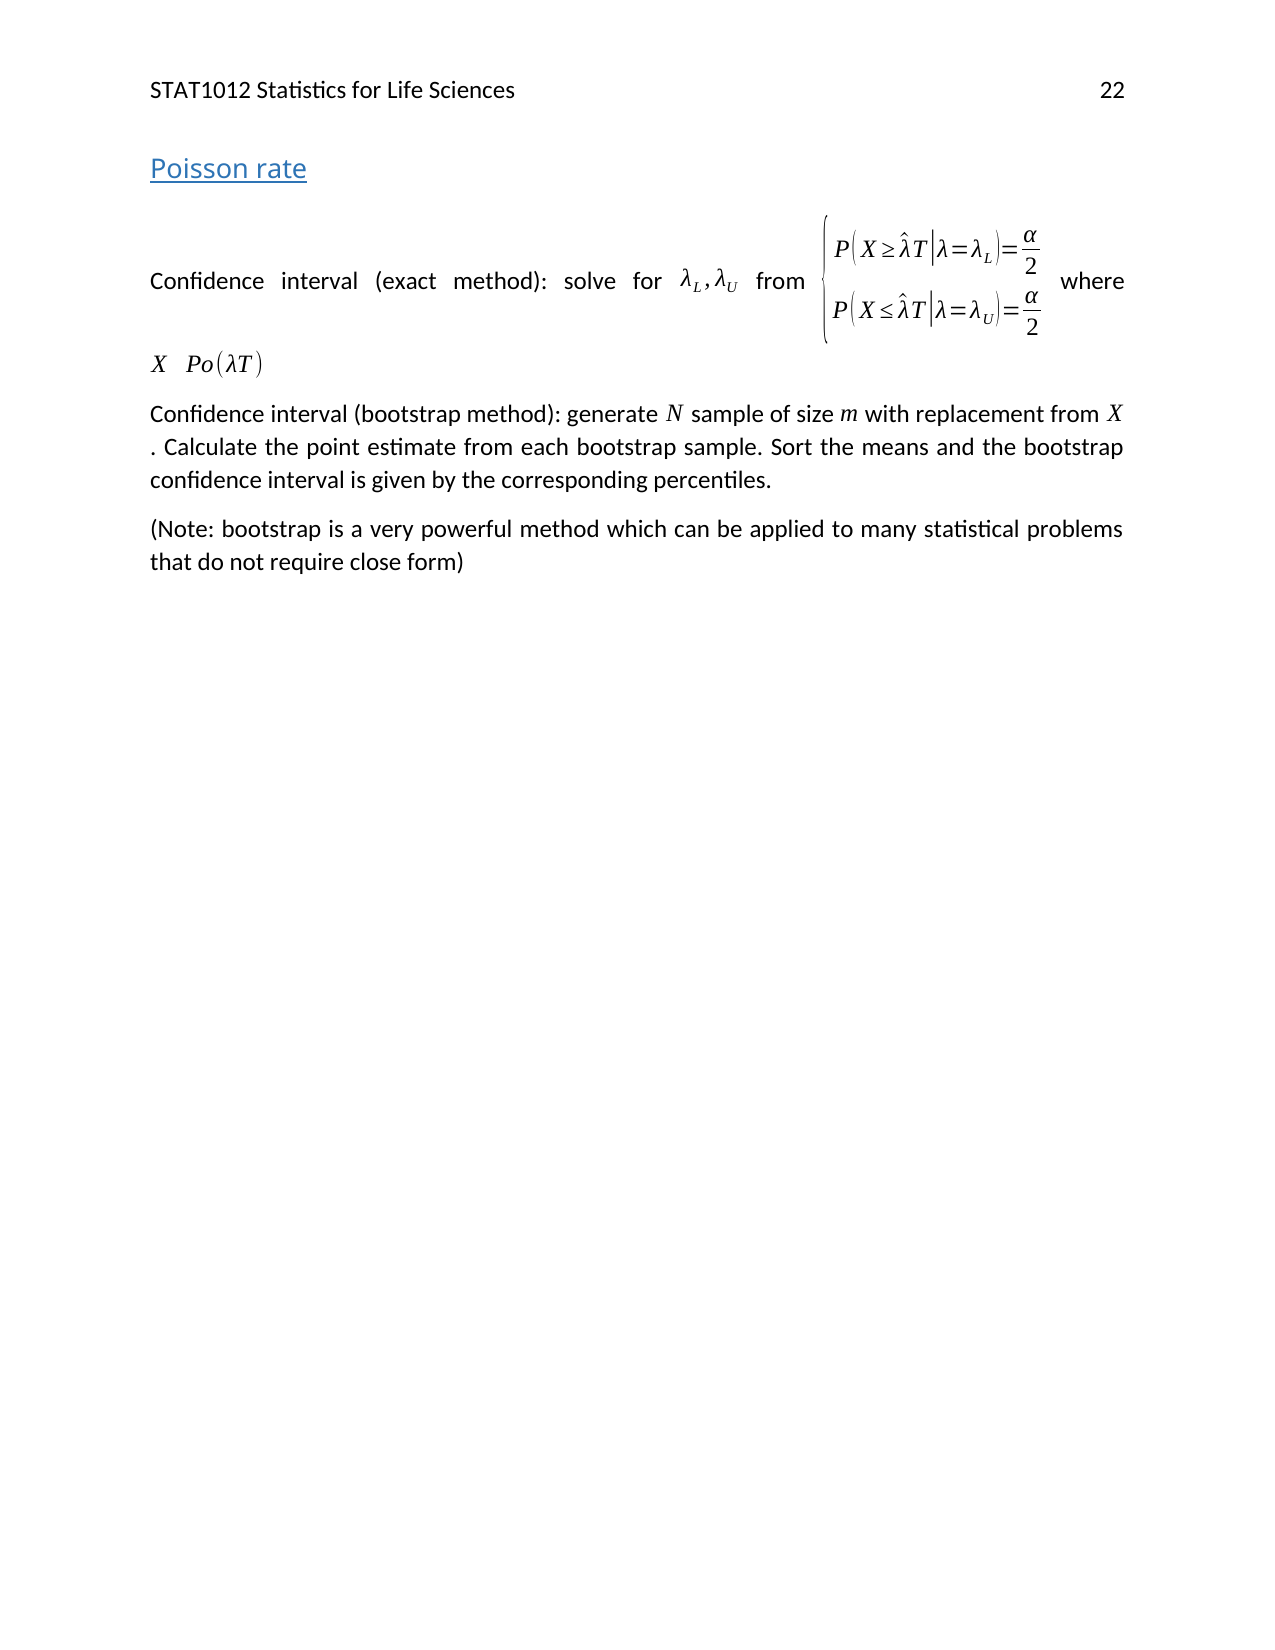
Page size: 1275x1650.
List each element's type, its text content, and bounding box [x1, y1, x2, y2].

subtitle Poisson rate [150, 150, 1125, 187]
text Confidence interval (exact method): solve for from where [150, 215, 1125, 379]
text Confidence interval (bootstrap method): generate sample of size with replacement from . Calculate the point estimate from each bootstrap sample. Sort the means and the bootstrap confidence interval is given by the corresponding percentiles. [150, 398, 1125, 494]
text (Note: bootstrap is a very powerful method which can be applied to many statistical problems that do not require close form) [150, 513, 1125, 577]
